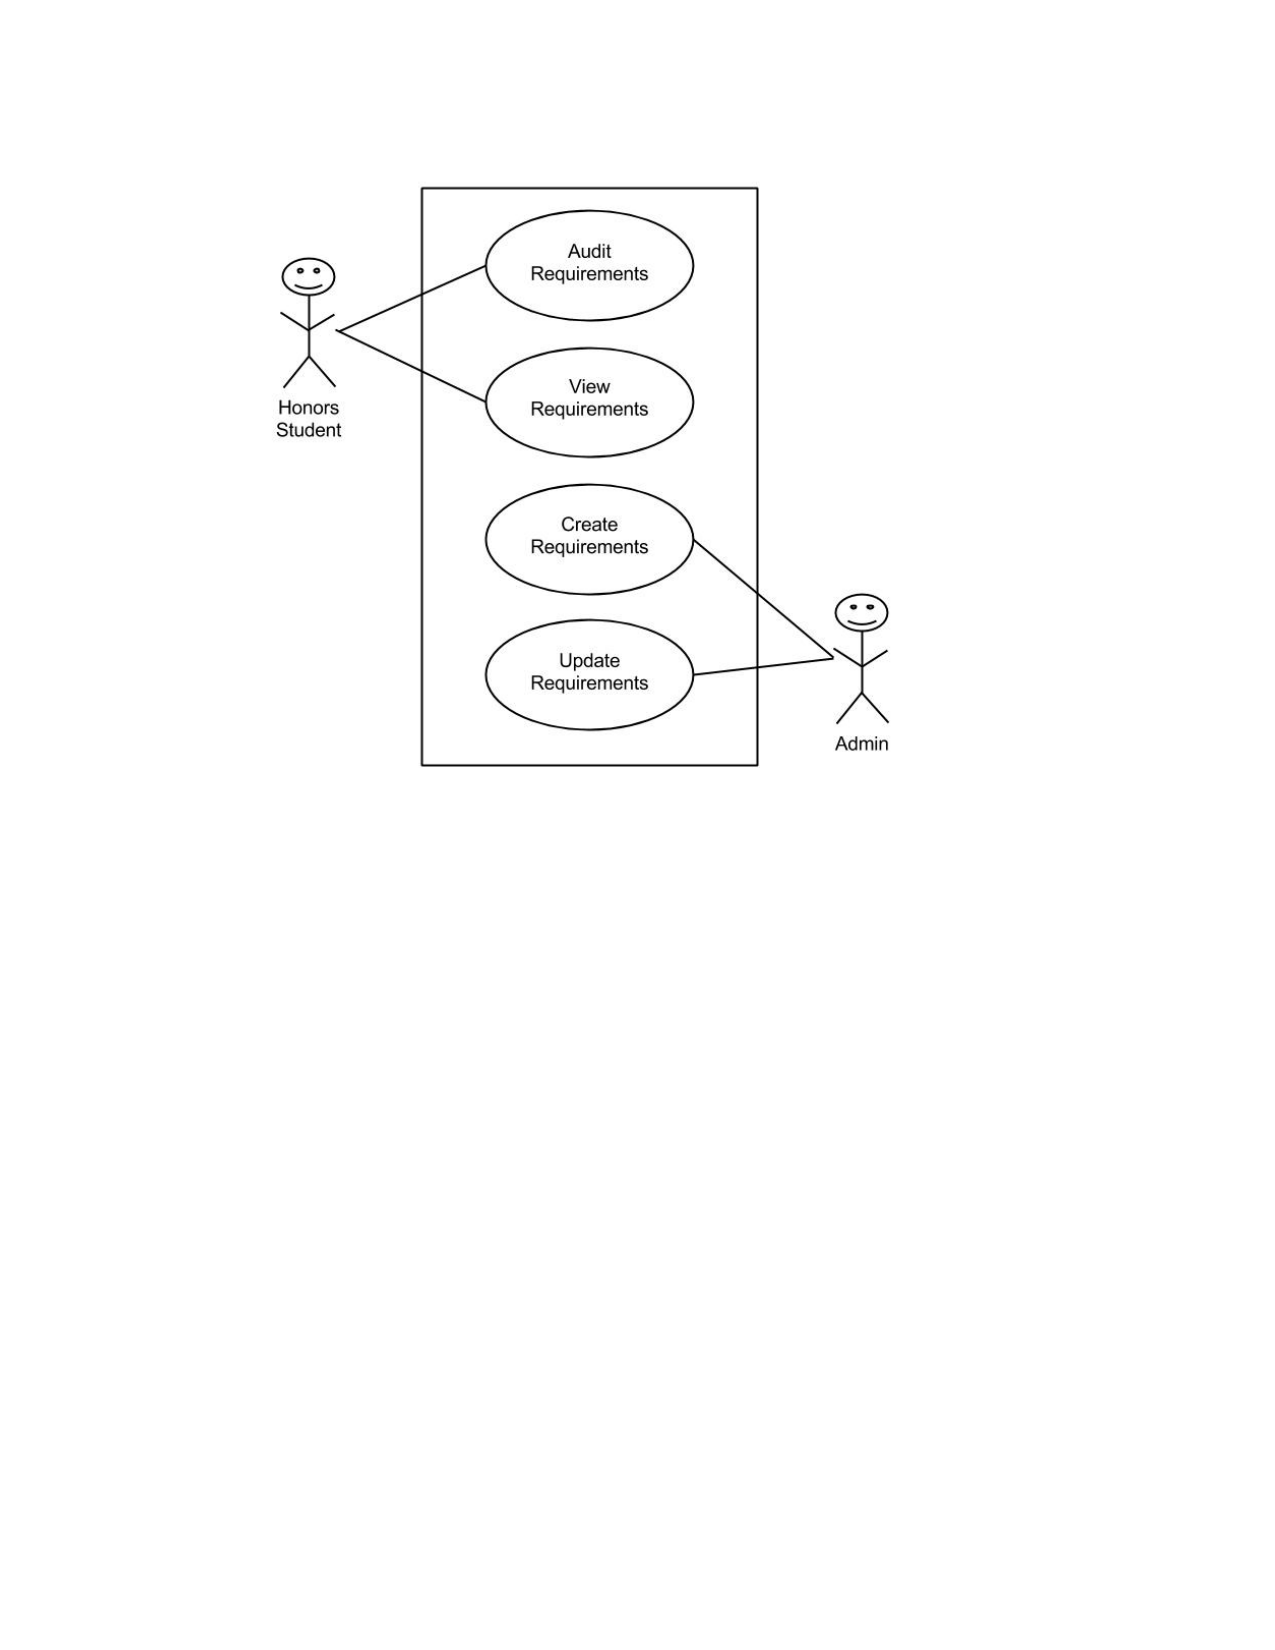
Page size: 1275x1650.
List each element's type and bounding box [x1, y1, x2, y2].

picture [150, 150, 1125, 882]
